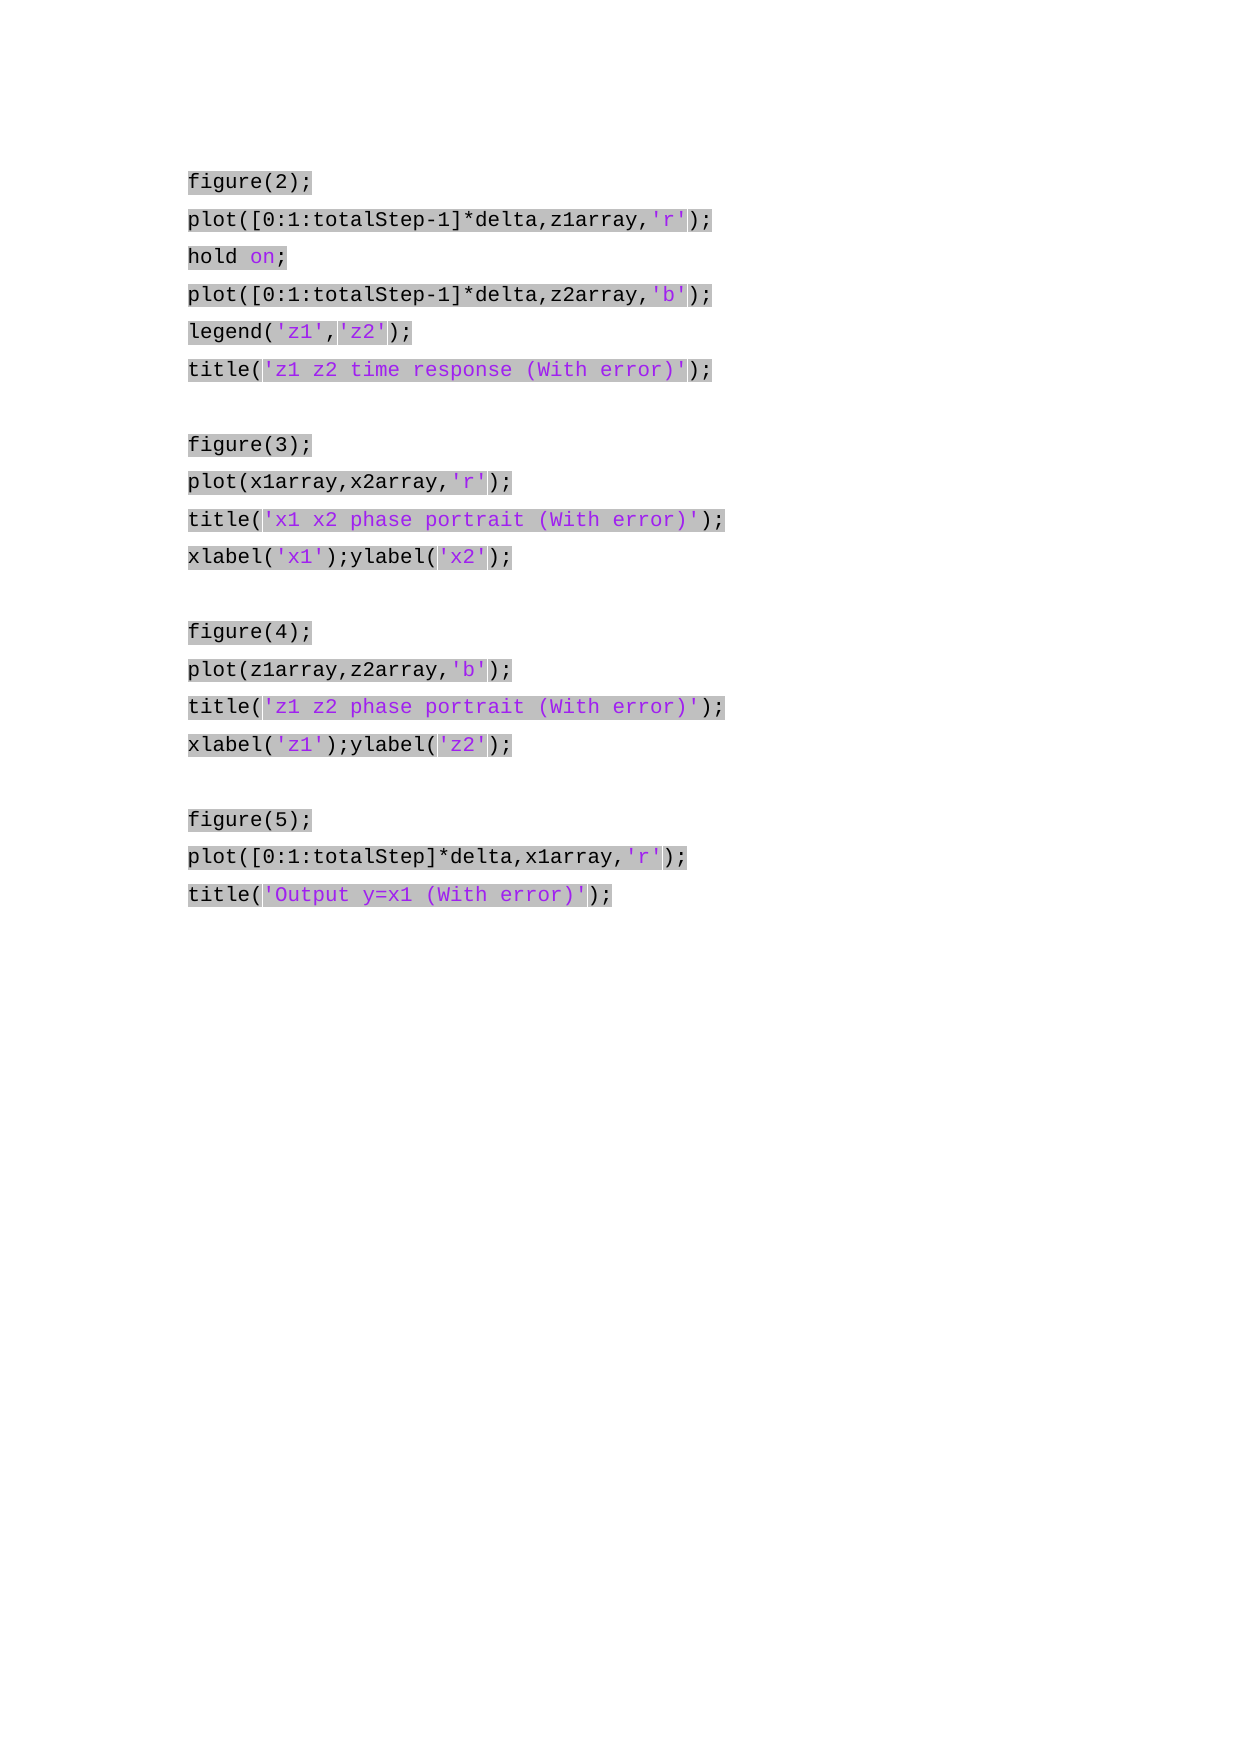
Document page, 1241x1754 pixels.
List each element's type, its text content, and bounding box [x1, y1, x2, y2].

text plot([0:1:totalStep]*delta,x1array,'r'); [187, 839, 1053, 877]
text figure(4); [187, 614, 1053, 652]
text plot(x1array,x2array,'r'); [187, 464, 1053, 502]
text legend('z1','z2'); [187, 314, 1053, 352]
text plot([0:1:totalStep-1]*delta,z2array,'b'); [187, 277, 1053, 314]
text title('Output y=x1 (With error)'); [187, 877, 1053, 914]
text hold on; [187, 239, 1053, 277]
text title('z1 z2 phase portrait (With error)'); [187, 689, 1053, 727]
text figure(3); [187, 427, 1053, 464]
text xlabel('x1');ylabel('x2'); [187, 539, 1053, 577]
text figure(5); [187, 802, 1053, 839]
text title('x1 x2 phase portrait (With error)'); [187, 502, 1053, 539]
text figure(2); [187, 164, 1053, 202]
text xlabel('z1');ylabel('z2'); [187, 727, 1053, 764]
text title('z1 z2 time response (With error)'); [187, 352, 1053, 389]
text plot(z1array,z2array,'b'); [187, 652, 1053, 689]
text plot([0:1:totalStep-1]*delta,z1array,'r'); [187, 202, 1053, 239]
